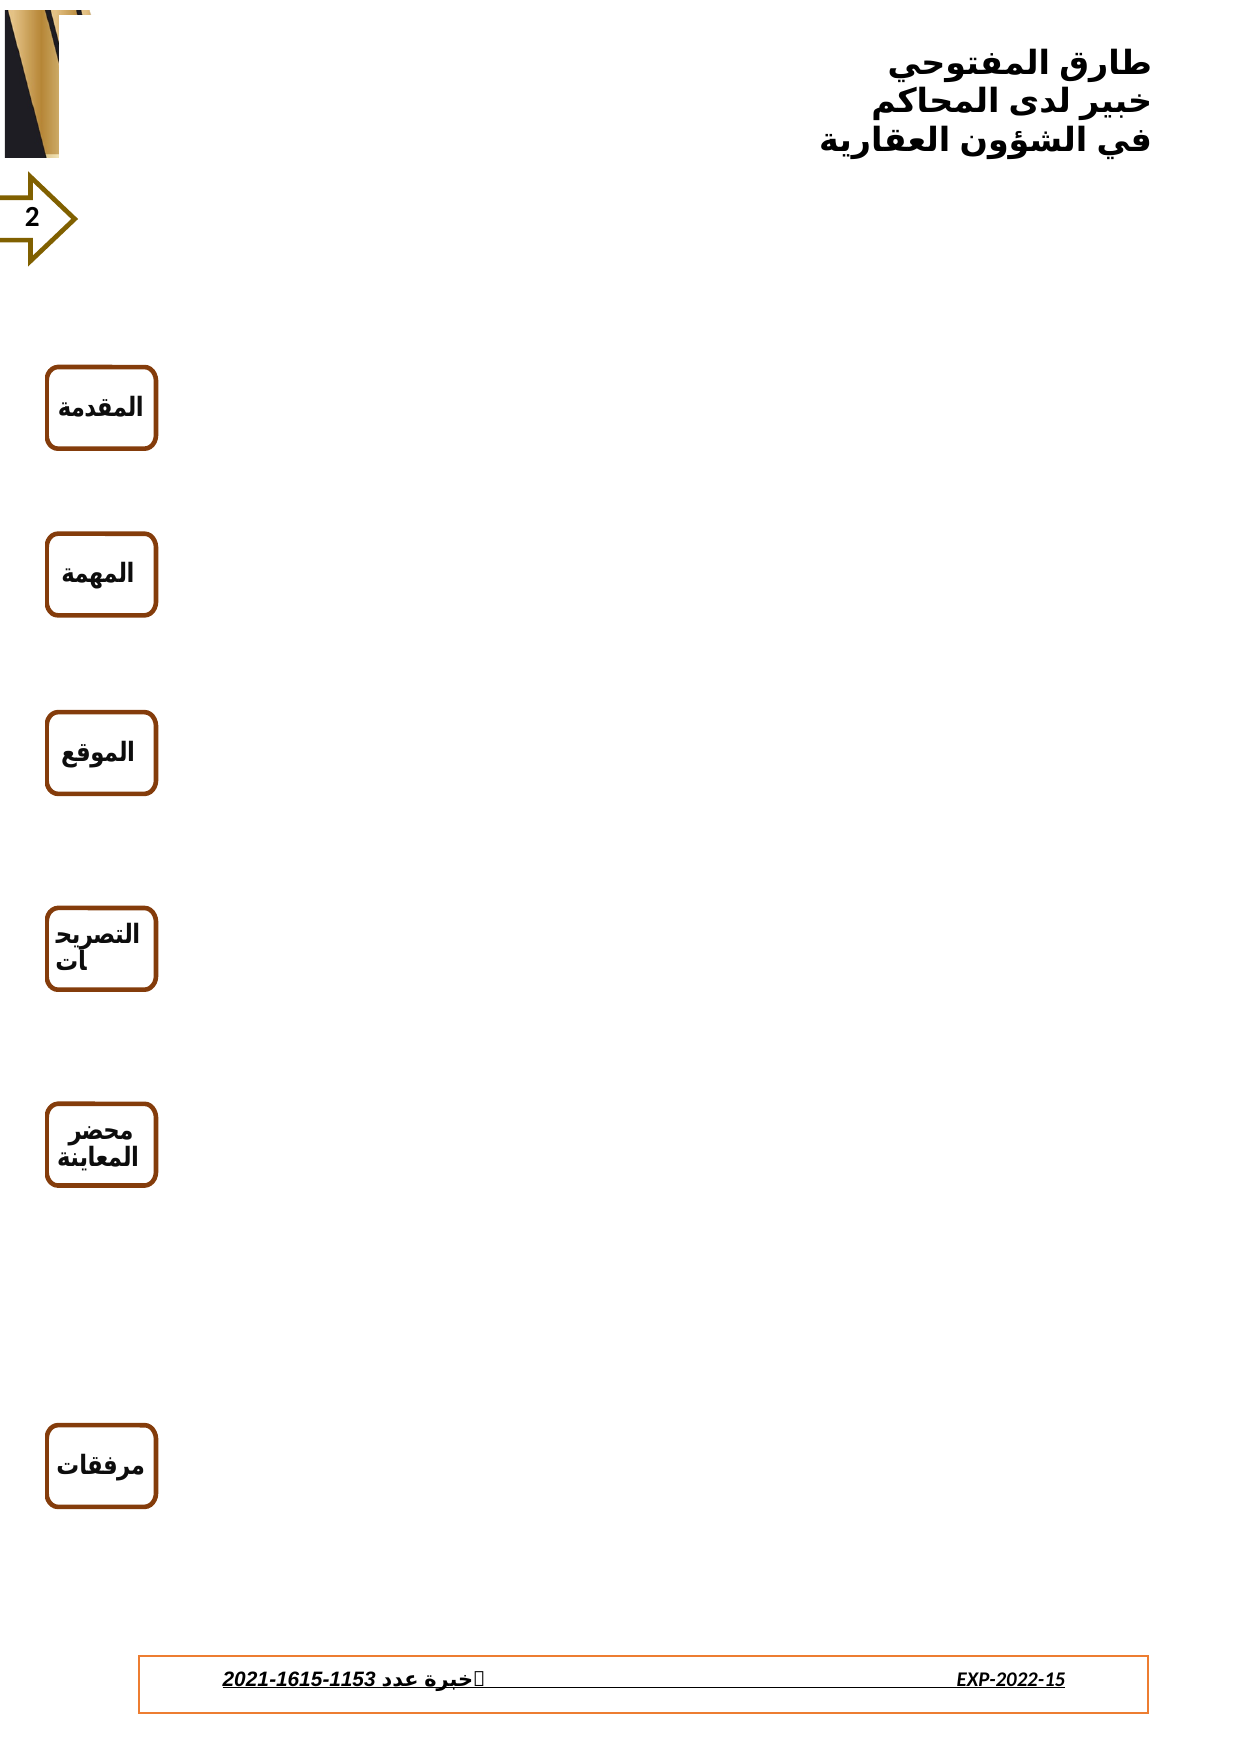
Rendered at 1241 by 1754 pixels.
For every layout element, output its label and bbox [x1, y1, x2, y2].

picture [4, 10, 536, 158]
